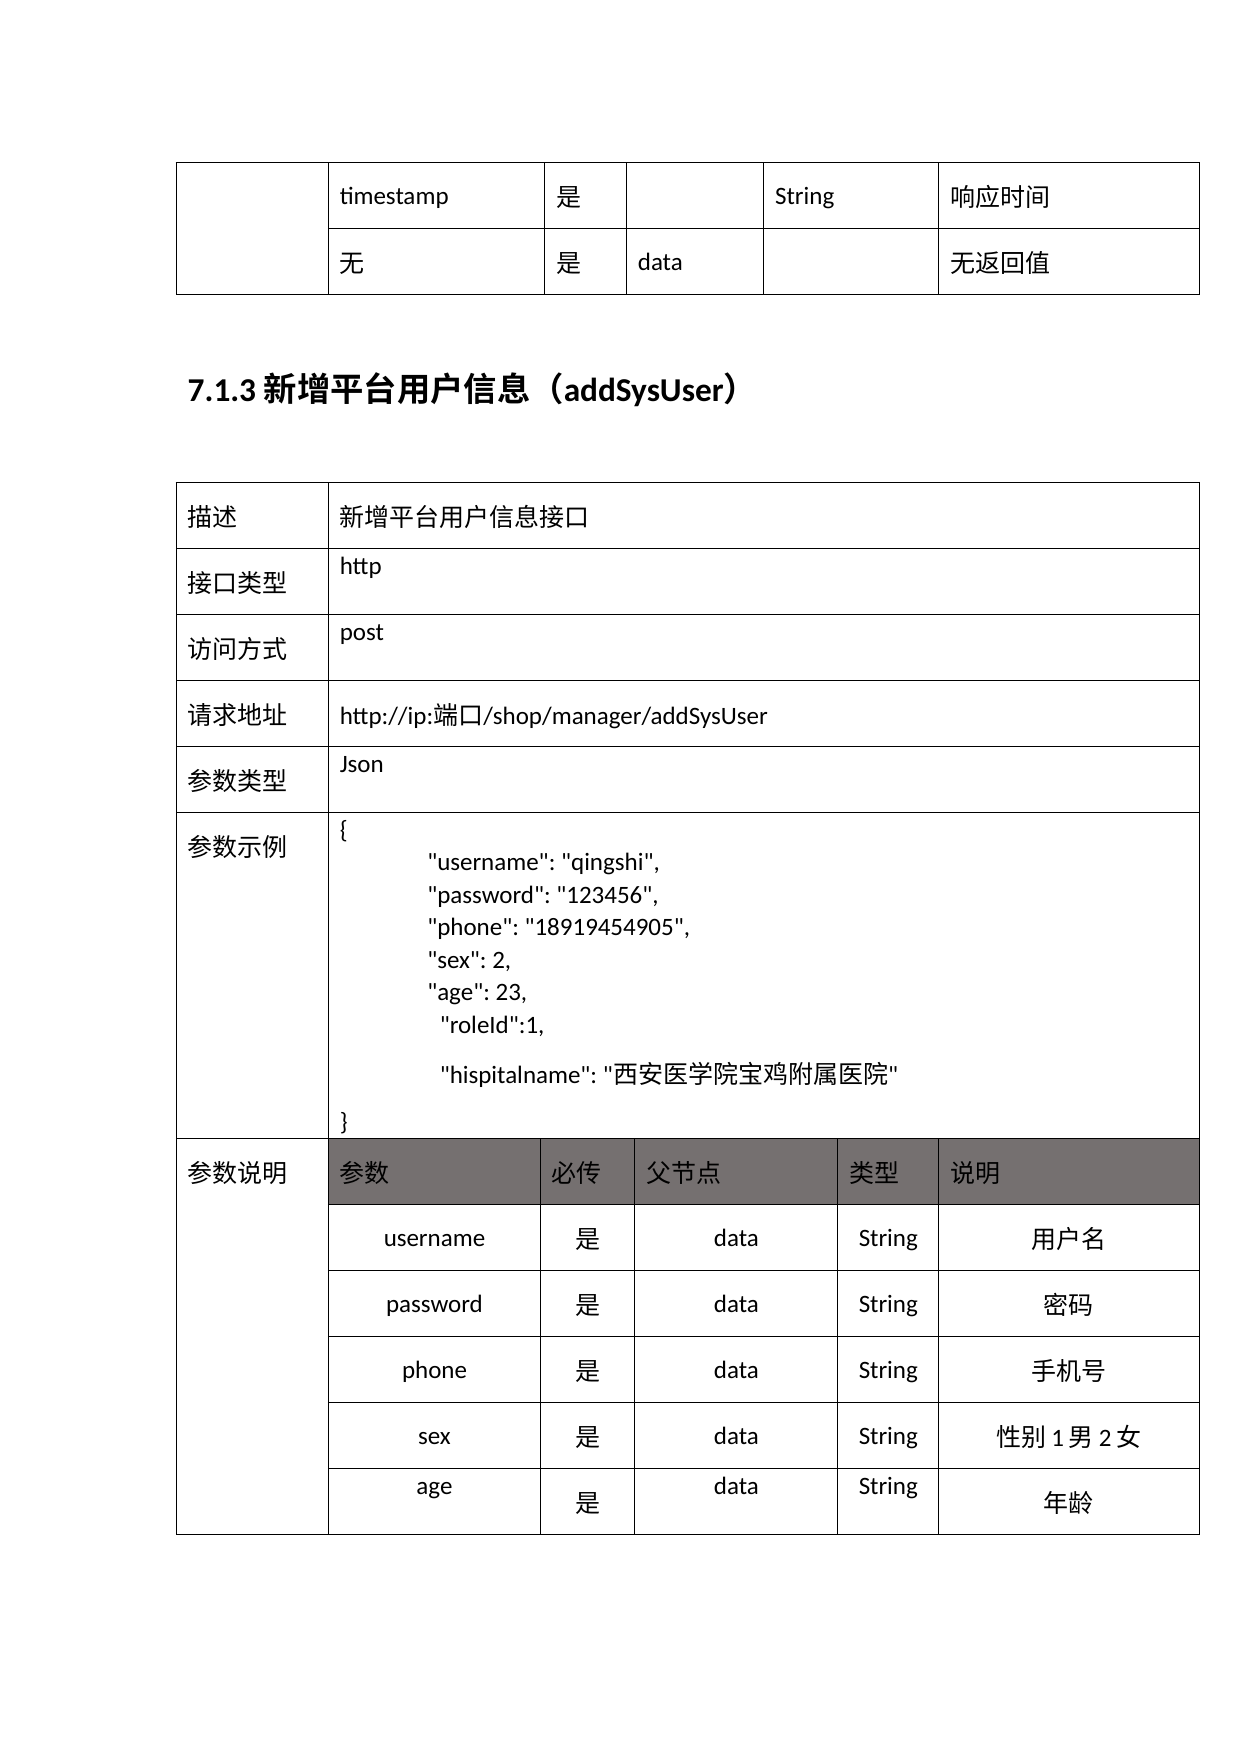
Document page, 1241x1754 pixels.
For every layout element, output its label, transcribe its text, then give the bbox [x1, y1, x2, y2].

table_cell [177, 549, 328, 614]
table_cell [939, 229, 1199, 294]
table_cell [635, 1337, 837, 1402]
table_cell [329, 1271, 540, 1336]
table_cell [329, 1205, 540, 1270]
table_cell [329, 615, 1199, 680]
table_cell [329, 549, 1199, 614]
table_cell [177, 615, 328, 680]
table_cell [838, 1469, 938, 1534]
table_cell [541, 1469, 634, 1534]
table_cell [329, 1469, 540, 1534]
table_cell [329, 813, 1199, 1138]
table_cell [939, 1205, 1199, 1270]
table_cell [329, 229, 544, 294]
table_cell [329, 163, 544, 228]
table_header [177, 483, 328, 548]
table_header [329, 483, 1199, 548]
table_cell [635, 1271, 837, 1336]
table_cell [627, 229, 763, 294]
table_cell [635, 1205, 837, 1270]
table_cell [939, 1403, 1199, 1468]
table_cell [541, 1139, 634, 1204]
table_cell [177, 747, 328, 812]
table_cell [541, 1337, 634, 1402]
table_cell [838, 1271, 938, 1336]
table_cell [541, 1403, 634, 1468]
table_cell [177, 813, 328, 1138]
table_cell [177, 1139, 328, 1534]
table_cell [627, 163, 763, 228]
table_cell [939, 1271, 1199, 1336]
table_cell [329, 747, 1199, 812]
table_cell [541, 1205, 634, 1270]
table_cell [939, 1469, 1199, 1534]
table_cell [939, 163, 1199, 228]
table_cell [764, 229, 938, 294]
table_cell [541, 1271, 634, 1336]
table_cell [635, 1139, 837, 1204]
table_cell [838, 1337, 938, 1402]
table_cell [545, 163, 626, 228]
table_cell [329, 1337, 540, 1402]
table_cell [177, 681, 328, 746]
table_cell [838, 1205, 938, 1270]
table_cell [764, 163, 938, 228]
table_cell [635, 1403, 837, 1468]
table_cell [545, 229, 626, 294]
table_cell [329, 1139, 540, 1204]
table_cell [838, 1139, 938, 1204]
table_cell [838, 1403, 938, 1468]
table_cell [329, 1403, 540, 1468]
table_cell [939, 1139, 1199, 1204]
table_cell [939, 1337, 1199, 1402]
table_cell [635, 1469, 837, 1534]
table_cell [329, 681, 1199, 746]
subtitle 7.1.3 新增平台用户信息（addSysUser） [187, 355, 1053, 420]
